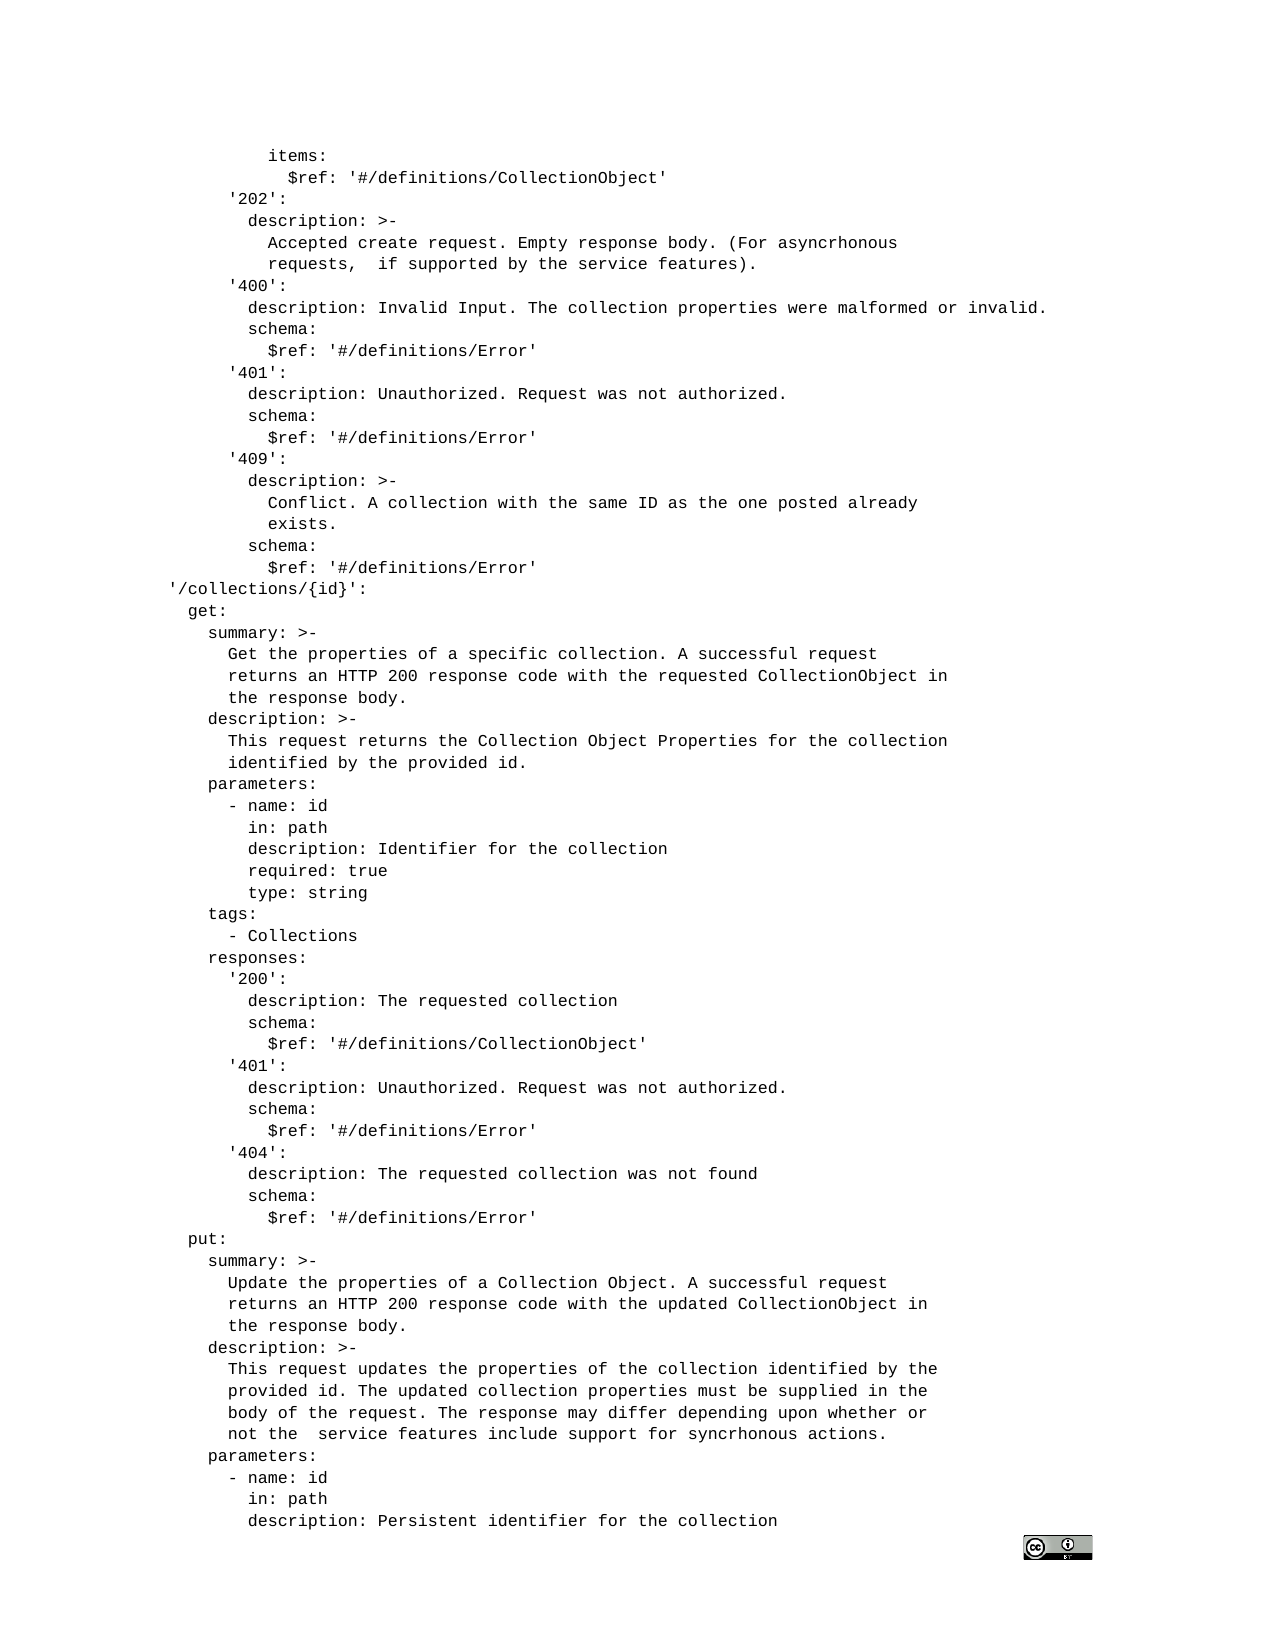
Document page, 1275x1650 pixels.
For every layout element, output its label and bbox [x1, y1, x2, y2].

picture [1023, 1535, 1093, 1560]
text [148, 148, 1127, 1531]
